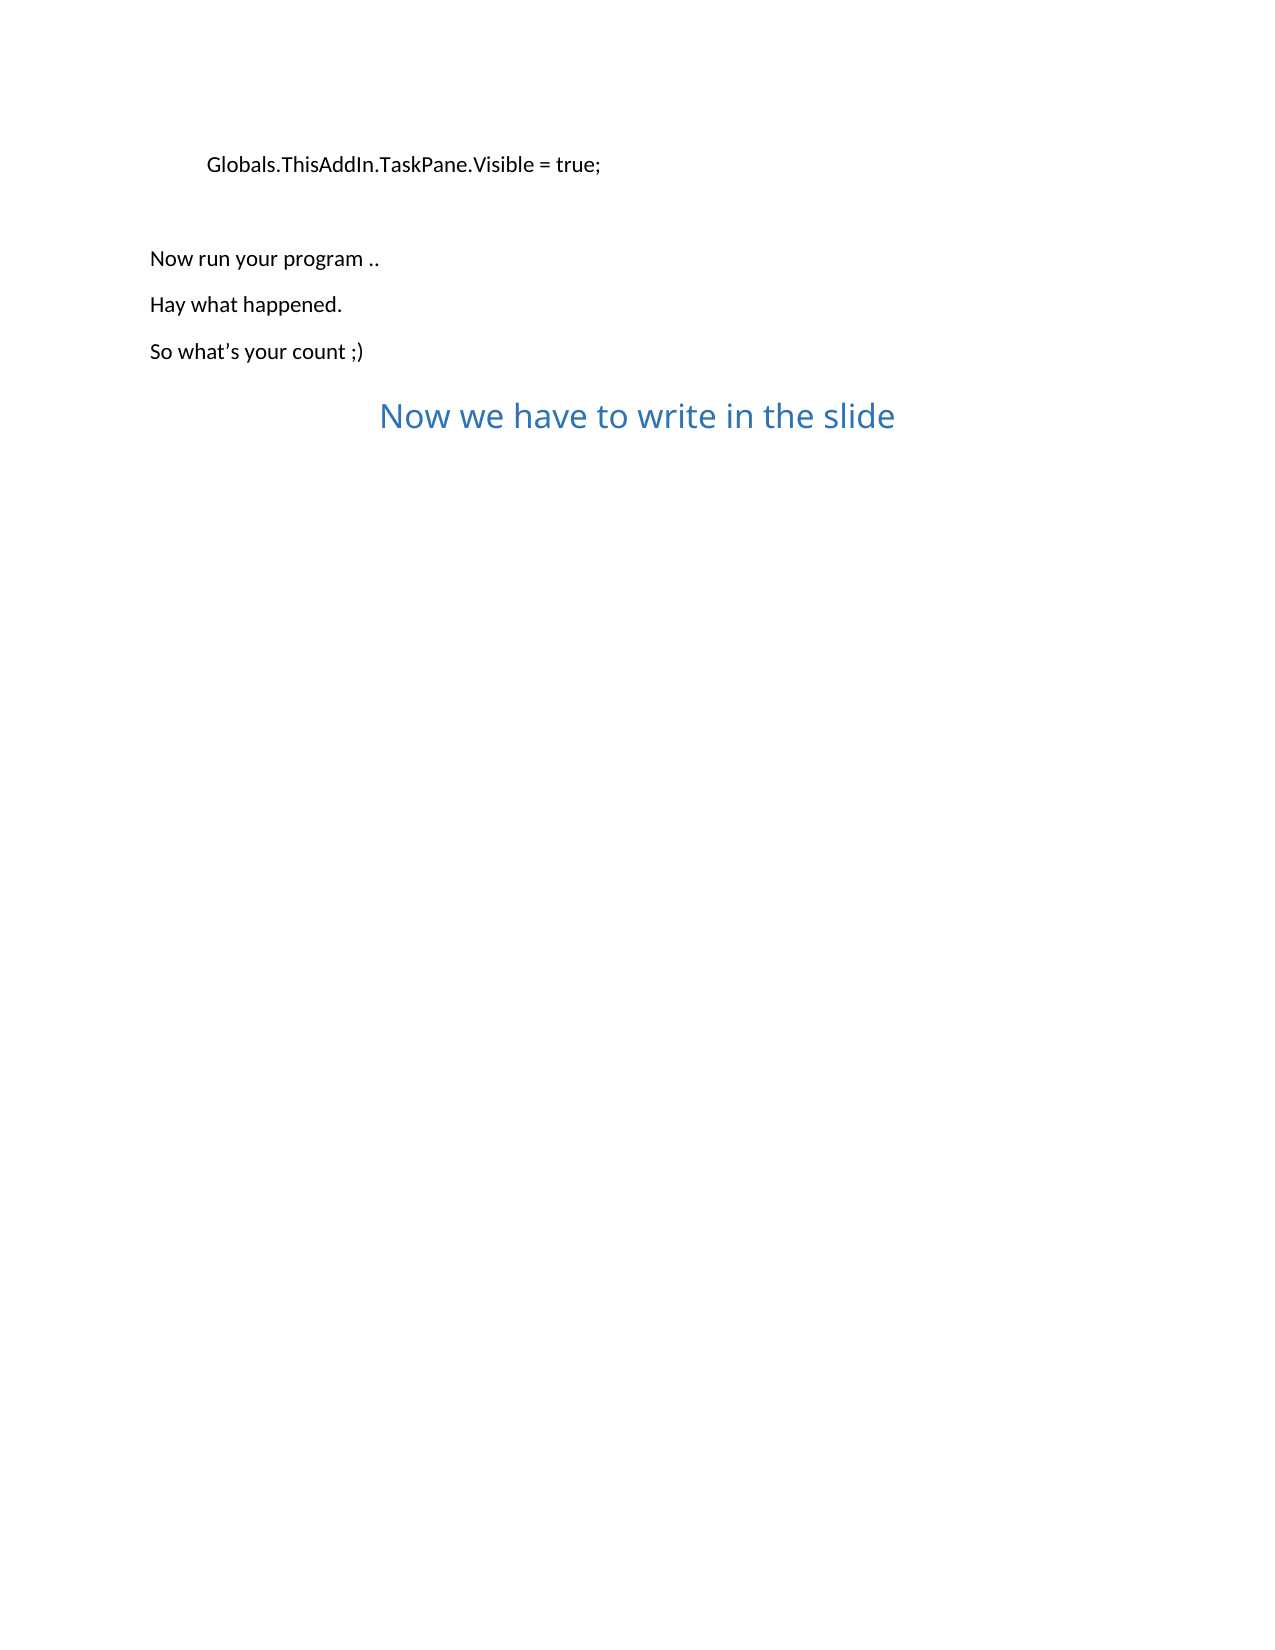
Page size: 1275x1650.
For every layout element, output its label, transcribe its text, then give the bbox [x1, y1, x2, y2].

text Globals.ThisAddIn.TaskPane.Visible = true; [150, 150, 1125, 178]
text So what’s your count ;) [150, 337, 1125, 366]
text Now run your program .. [150, 244, 1125, 272]
subtitle Now we have to write in the slide [150, 393, 1125, 438]
text Hay what happened. [150, 291, 1125, 319]
